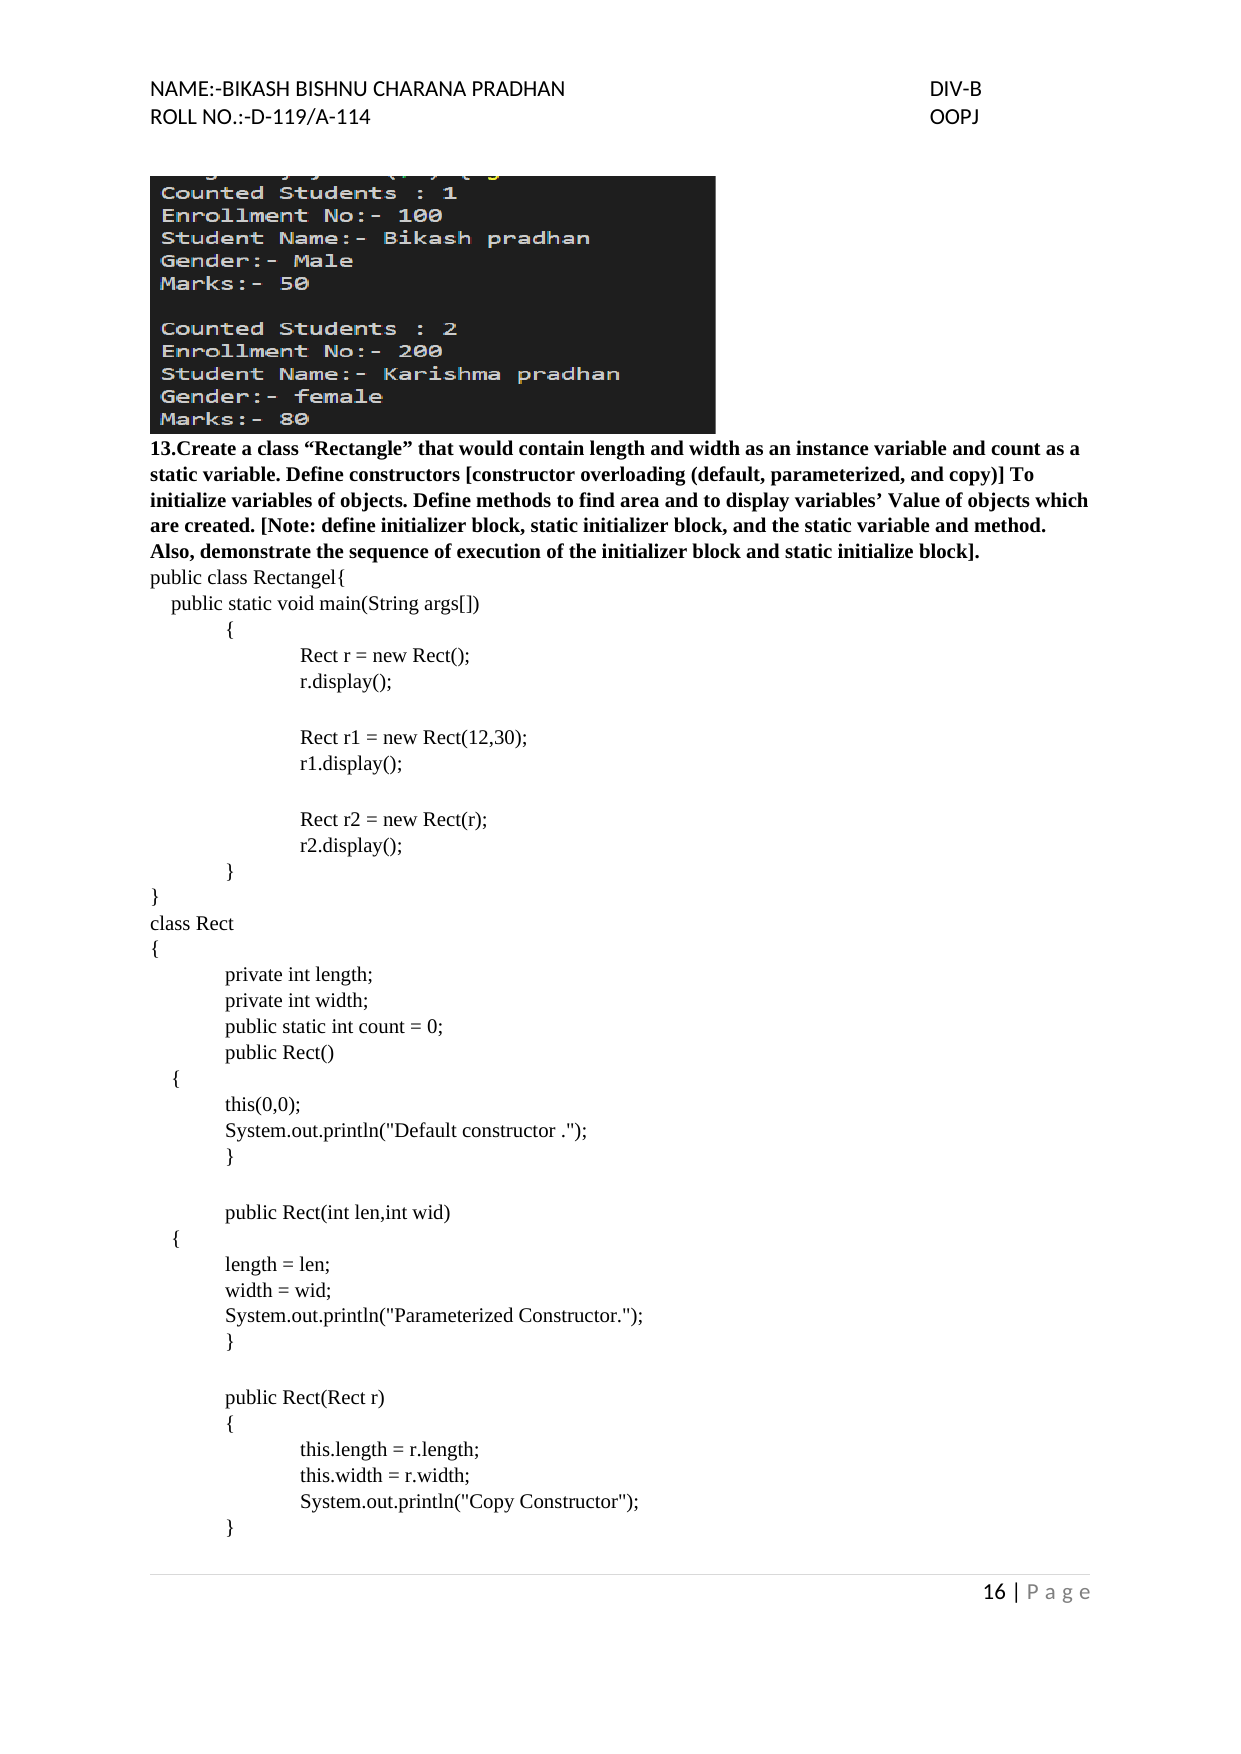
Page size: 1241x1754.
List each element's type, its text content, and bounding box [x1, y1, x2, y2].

text r2.display(); [150, 833, 1090, 857]
text width = wid; [150, 1277, 1090, 1302]
text System.out.println("Copy Constructor"); [150, 1489, 1090, 1513]
text { [150, 1411, 1090, 1435]
text private int width; [150, 988, 1090, 1012]
text } [150, 858, 1090, 883]
text Rect r2 = new Rect(r); [150, 807, 1090, 831]
text public static int count = 0; [150, 1014, 1090, 1038]
text System.out.println("Parameterized Constructor."); [150, 1303, 1090, 1327]
text } [150, 1144, 1090, 1168]
text this(0,0); [150, 1092, 1090, 1116]
text } [150, 1329, 1090, 1353]
text } [150, 1515, 1090, 1539]
text public Rect(Rect r) [150, 1385, 1090, 1409]
text public static void main(String args[]) [150, 591, 1090, 615]
text this.length = r.length; [150, 1437, 1090, 1461]
text r1.display(); [150, 751, 1090, 775]
text Rect r = new Rect(); [150, 643, 1090, 667]
text System.out.println("Default constructor ."); [150, 1118, 1090, 1142]
text { [150, 1226, 1090, 1250]
text this.width = r.width; [150, 1463, 1090, 1487]
text { [150, 936, 1090, 960]
text r.display(); [150, 669, 1090, 693]
text length = len; [150, 1252, 1090, 1276]
text public Rect() [150, 1040, 1090, 1064]
text private int length; [150, 962, 1090, 986]
picture [150, 176, 716, 434]
text } [150, 884, 1090, 908]
text class Rect [150, 910, 1090, 934]
text public Rect(int len,int wid) [150, 1200, 1090, 1224]
text 13.Create a class “Rectangle” that would contain length and width as an instance variable and count as a static variable. Define constructors [constructor overloading (default, parameterized, and copy)] To initialize variables of objects. Define methods to find area and to display variables’ Value of objects which are created. [Note: define initializer block, static initializer block, and the static variable and method. Also, demonstrate the sequence of execution of the initializer block and static initialize block]. [150, 436, 1090, 563]
text { [150, 1066, 1090, 1090]
text public class Rectangel{ [150, 565, 1090, 589]
text { [150, 617, 1090, 641]
text Rect r1 = new Rect(12,30); [150, 725, 1090, 749]
